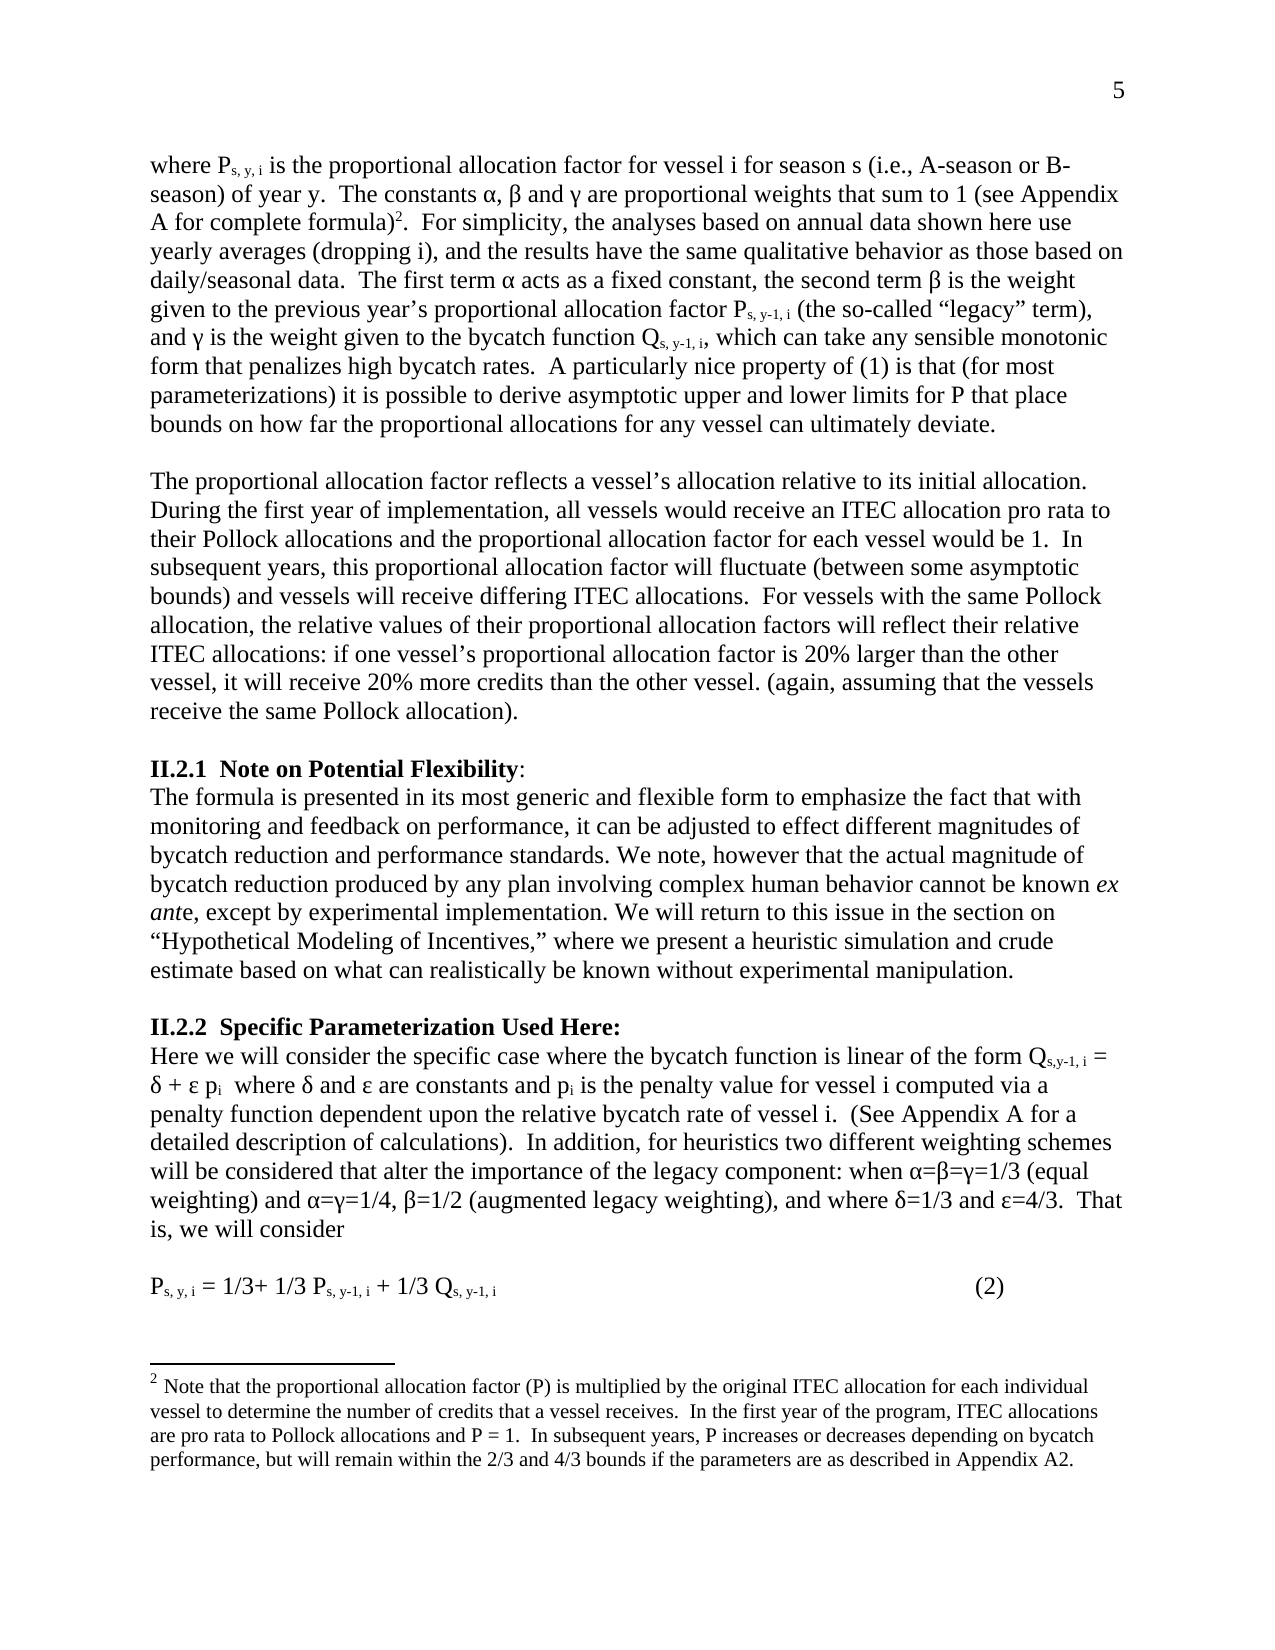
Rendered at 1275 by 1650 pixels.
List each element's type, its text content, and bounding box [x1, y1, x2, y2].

text II.2.1 Note on Potential Flexibility: [150, 754, 1125, 782]
text The formula is presented in its most generic and flexible form to emphasize the fact that with monitoring and feedback on performance, it can be adjusted to effect different magnitudes of bycatch reduction and performance standards. We note, however that the actual magnitude of bycatch reduction produced by any plan involving complex human behavior cannot be known ex ante, except by experimental implementation. We will return to this issue in the section on “Hypothetical Modeling of Incentives,” where we present a heuristic simulation and crude estimate based on what can realistically be known without experimental manipulation. [150, 782, 1125, 984]
text II.2.2 Specific Parameterization Used Here: [150, 1012, 1125, 1041]
text Ps, y, i = 1/3+ 1/3 Ps, y-1, i + 1/3 Qs, y-1, i (2) [150, 1271, 1125, 1300]
text The proportional allocation factor reflects a vessel’s allocation relative to its initial allocation. During the first year of implementation, all vessels would receive an ITEC allocation pro rata to their Pollock allocations and the proportional allocation factor for each vessel would be 1. In subsequent years, this proportional allocation factor will fluctuate (between some asymptotic bounds) and vessels will receive differing ITEC allocations. For vessels with the same Pollock allocation, the relative values of their proportional allocation factors will reflect their relative ITEC allocations: if one vessel’s proportional allocation factor is 20% larger than the other vessel, it will receive 20% more credits than the other vessel. (again, assuming that the vessels receive the same Pollock allocation). [150, 466, 1125, 725]
text Here we will consider the specific case where the bycatch function is linear of the form Qs,y-1, i = δ + ε pi where δ and ε are constants and pi is the penalty value for vessel i computed via a penalty function dependent upon the relative bycatch rate of vessel i. (See Appendix A for a detailed description of calculations). In addition, for heuristics two different weighting schemes will be considered that alter the importance of the legacy component: when α=β=γ=1/3 (equal weighting) and α=γ=1/4, β=1/2 (augmented legacy weighting), and where δ=1/3 and ε=4/3. That is, we will consider [150, 1041, 1125, 1242]
text where Ps, y, i is the proportional allocation factor for vessel i for season s (i.e., A-season or B-season) of year y. The constants α, β and γ are proportional weights that sum to 1 (see Appendix A for complete formula). For simplicity, the analyses based on annual data shown here use yearly averages (dropping i), and the results have the same qualitative behavior as those based on daily/seasonal data. The first term α acts as a fixed constant, the second term β is the weight given to the previous year’s proportional allocation factor Ps, y-1, i (the so-called “legacy” term), and γ is the weight given to the bycatch function Qs, y-1, i, which can take any sensible monotonic form that penalizes high bycatch rates. A particularly nice property of (1) is that (for most parameterizations) it is possible to derive asymptotic upper and lower limits for P that place bounds on how far the proportional allocations for any vessel can ultimately deviate. [150, 150, 1125, 437]
